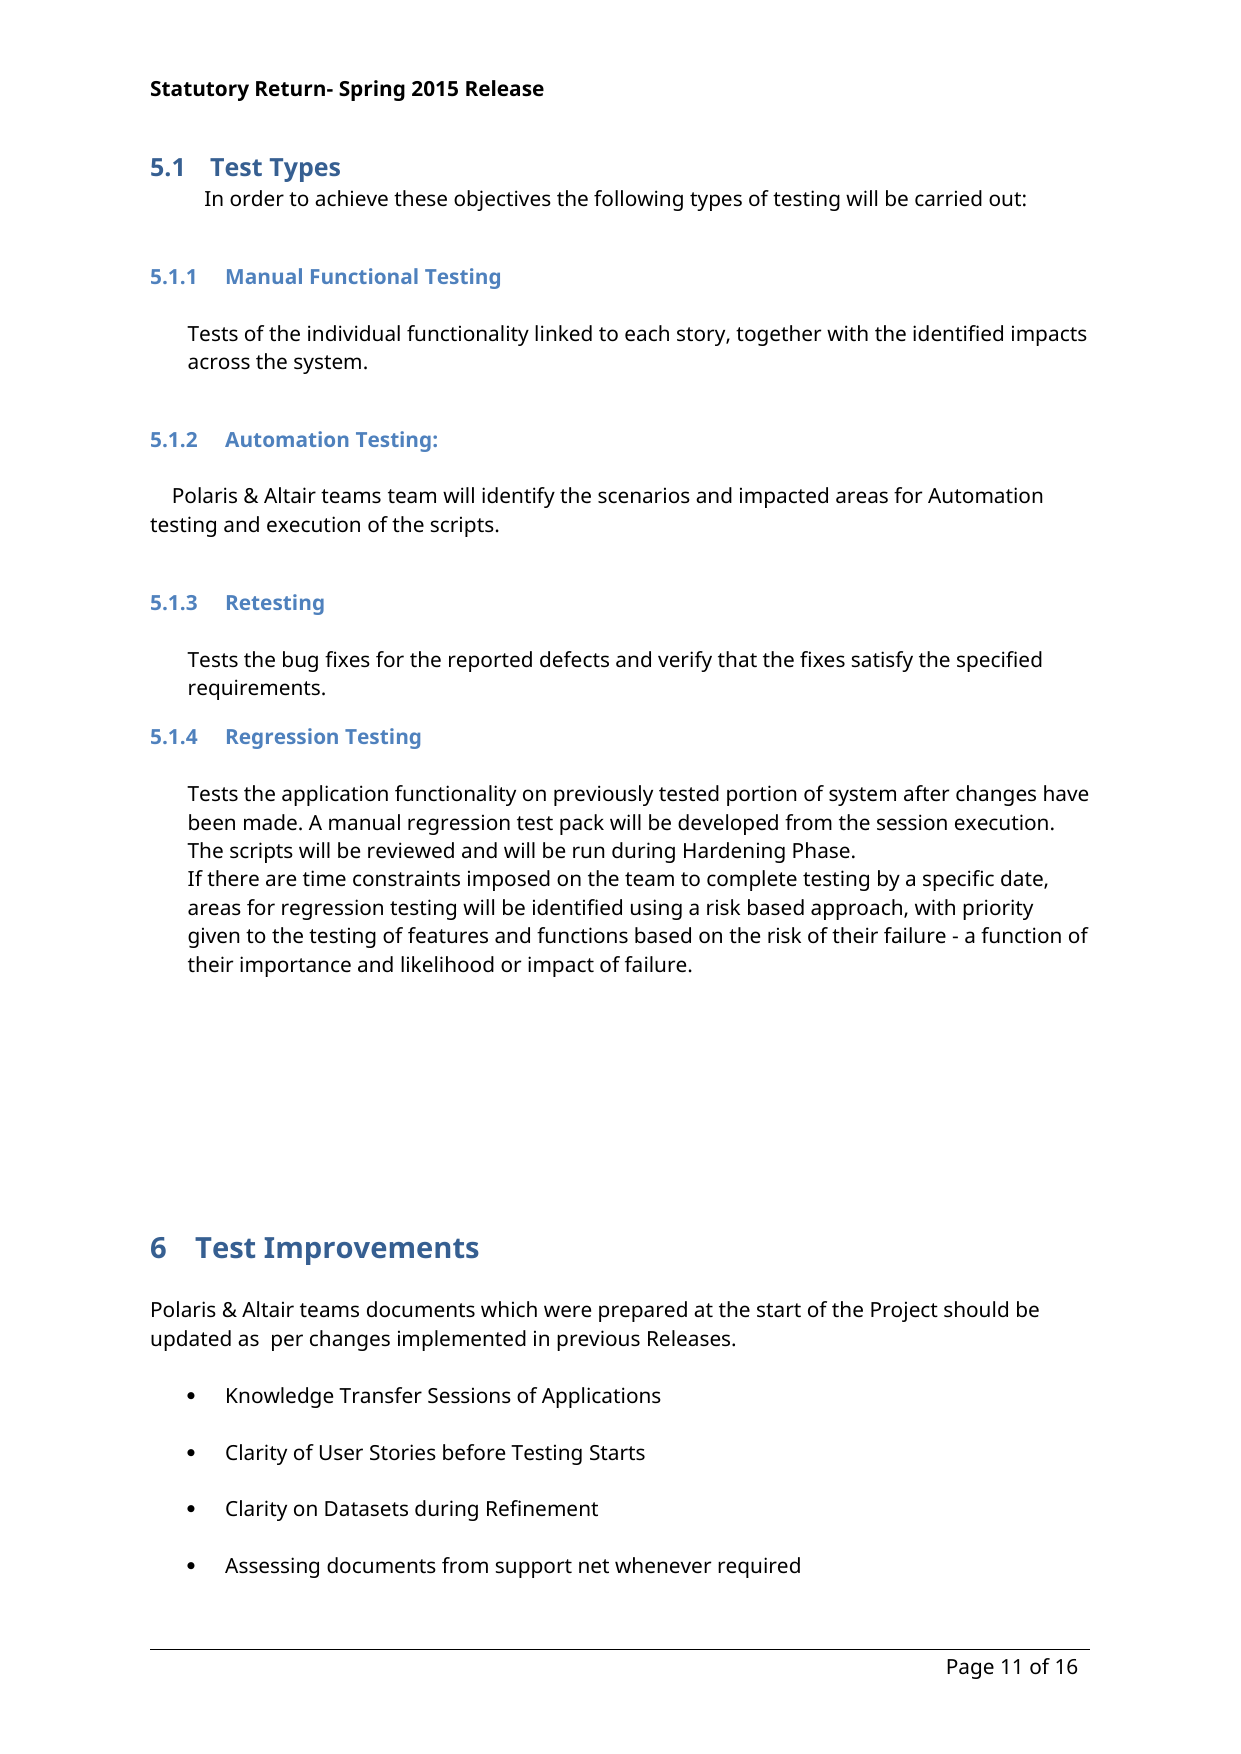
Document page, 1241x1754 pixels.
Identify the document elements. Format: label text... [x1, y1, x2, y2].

list Knowledge Transfer Sessions of Applications [187, 1381, 1090, 1409]
list Tests the application functionality on previously tested portion of system after changes have been made. A manual regression test pack will be developed from the session execution. The scripts will be reviewed and will be run during Hardening Phase. [187, 779, 1090, 864]
text Polaris & Altair teams documents which were prepared at the start of the Project should be updated as per changes implemented in previous Releases. [150, 1296, 1090, 1352]
list Clarity on Datasets during Refinement [187, 1494, 1090, 1523]
subtitle Retesting [150, 588, 1090, 616]
subtitle Test Improvements [150, 1227, 1090, 1267]
list Assessing documents from support net whenever required [187, 1551, 1090, 1580]
subtitle Regression Testing [150, 722, 1090, 751]
subtitle Manual Functional Testing [150, 262, 1090, 290]
list Tests of the individual functionality linked to each story, together with the identified impacts across the system. [187, 319, 1090, 376]
list Tests the bug fixes for the reported defects and verify that the fixes satisfy the specified requirements. [187, 645, 1090, 702]
subtitle Automation Testing: [150, 425, 1090, 453]
list If there are time constraints imposed on the team to complete testing by a specific date, areas for regression testing will be identified using a risk based approach, with priority given to the testing of features and functions based on the risk of their failure - a function of their importance and likelihood or impact of failure. [187, 864, 1090, 978]
subtitle Test Types [150, 150, 1090, 184]
text In order to achieve these objectives the following types of testing will be carried out: [150, 184, 1090, 212]
list Clarity of User Stories before Testing Starts [187, 1438, 1090, 1466]
text Polaris & Altair teams team will identify the scenarios and impacted areas for Automation testing and execution of the scripts. [150, 482, 1090, 538]
